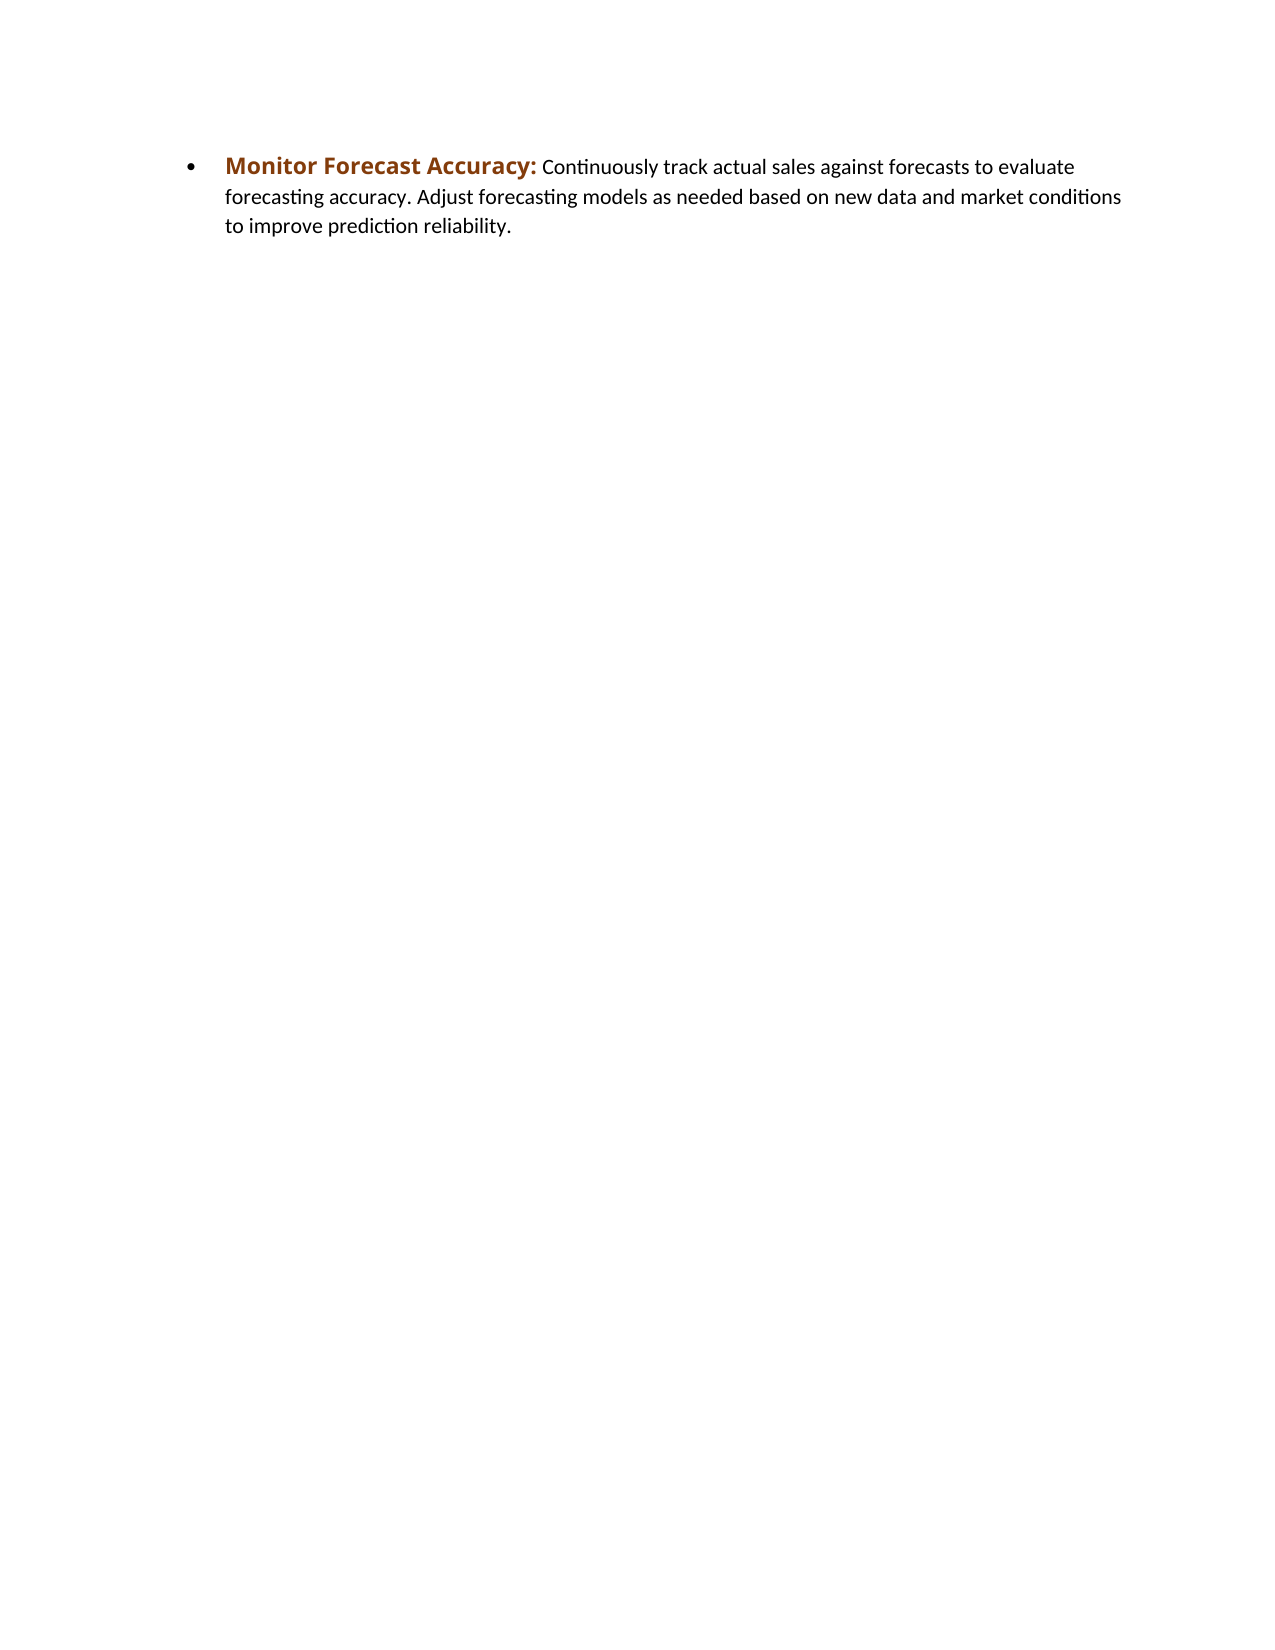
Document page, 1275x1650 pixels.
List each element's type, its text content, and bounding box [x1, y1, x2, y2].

list Monitor Forecast Accuracy: Continuously track actual sales against forecasts to evaluate forecasting accuracy. Adjust forecasting models as needed based on new data and market conditions to improve prediction reliability. [187, 150, 1125, 239]
